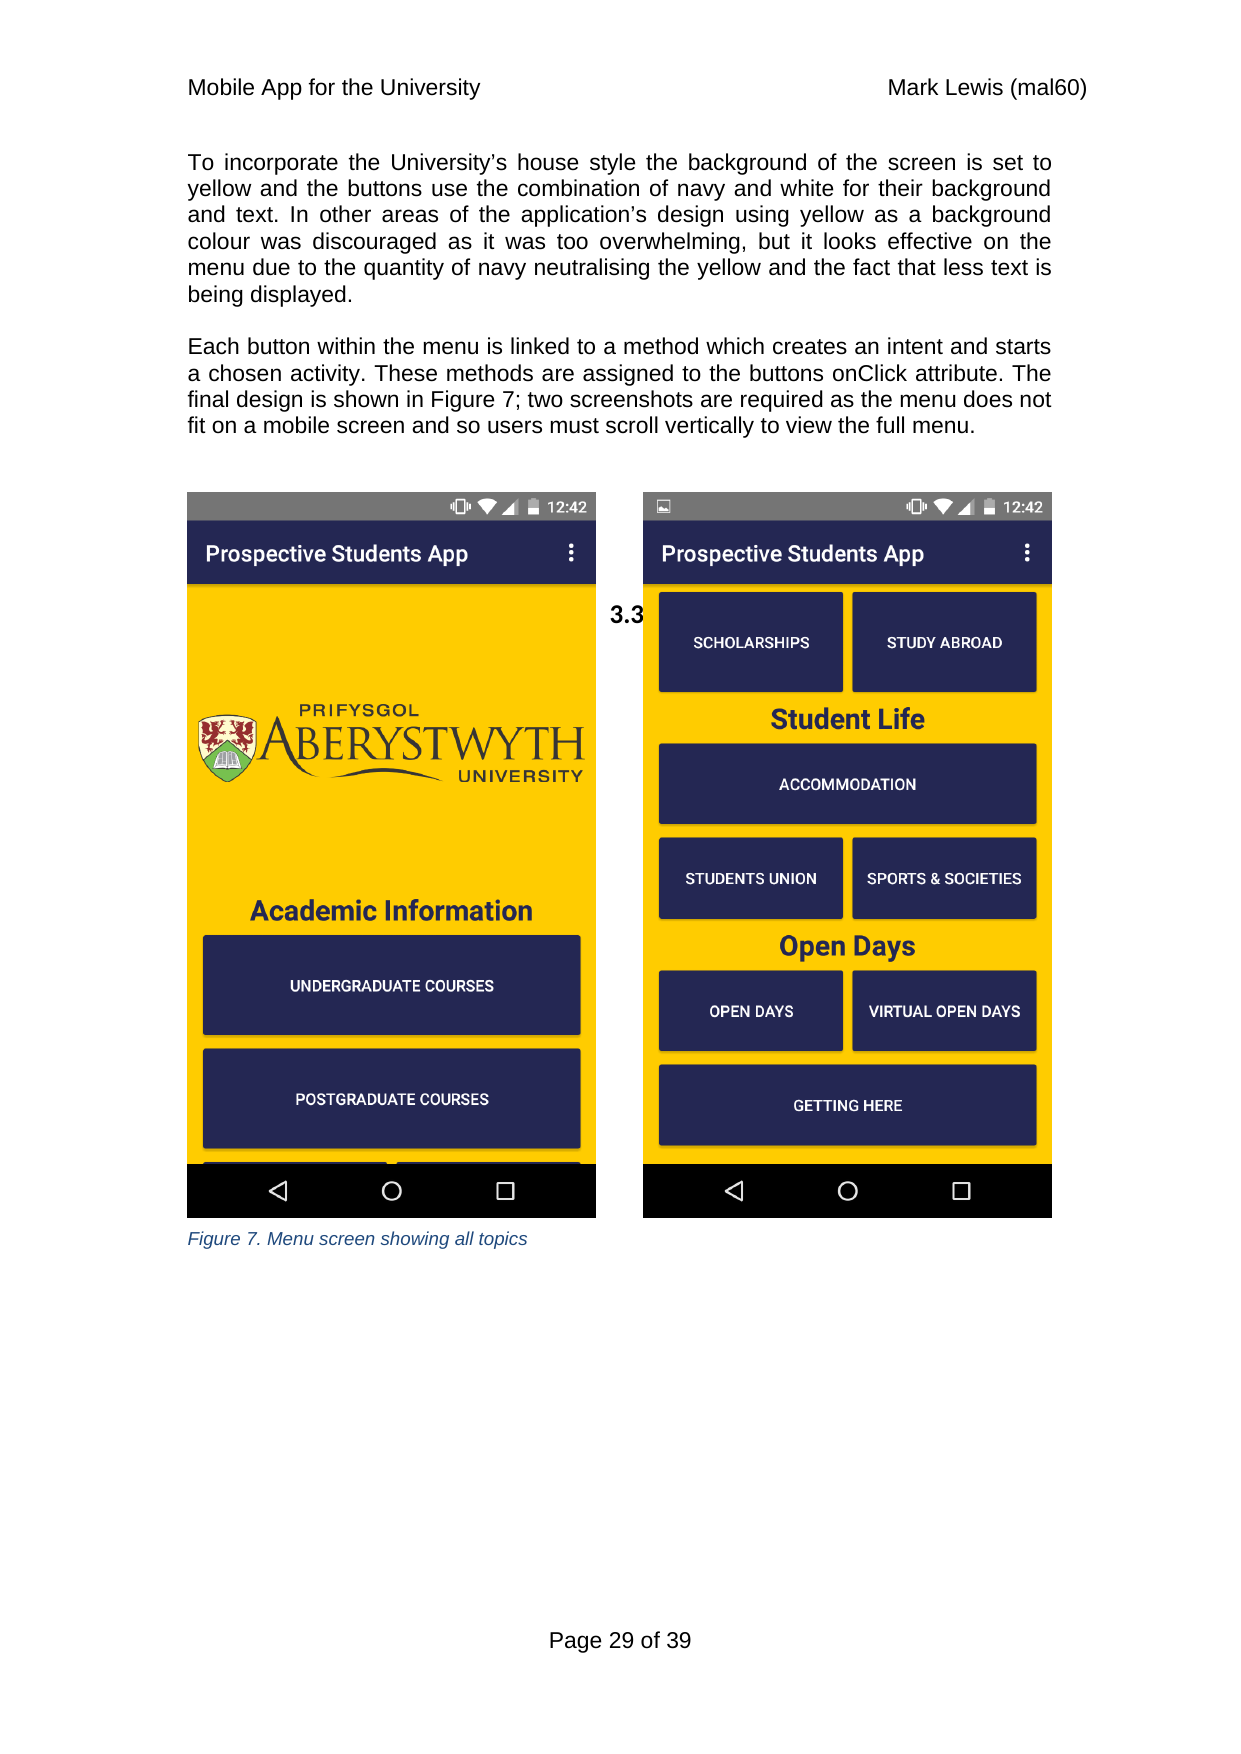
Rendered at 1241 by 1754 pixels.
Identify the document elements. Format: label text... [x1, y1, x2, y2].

picture [643, 492, 1052, 1218]
picture [187, 492, 596, 1218]
text To incorporate the University’s house style the background of the screen is set to yellow and the buttons use the combination of navy and white for their background and text. In other areas of the application’s design using yellow as a background colour was discouraged as it was too overwhelming, but it looks effective on the menu due to the quantity of navy neutralising the yellow and the fact that less text is being displayed. [187, 149, 1053, 307]
